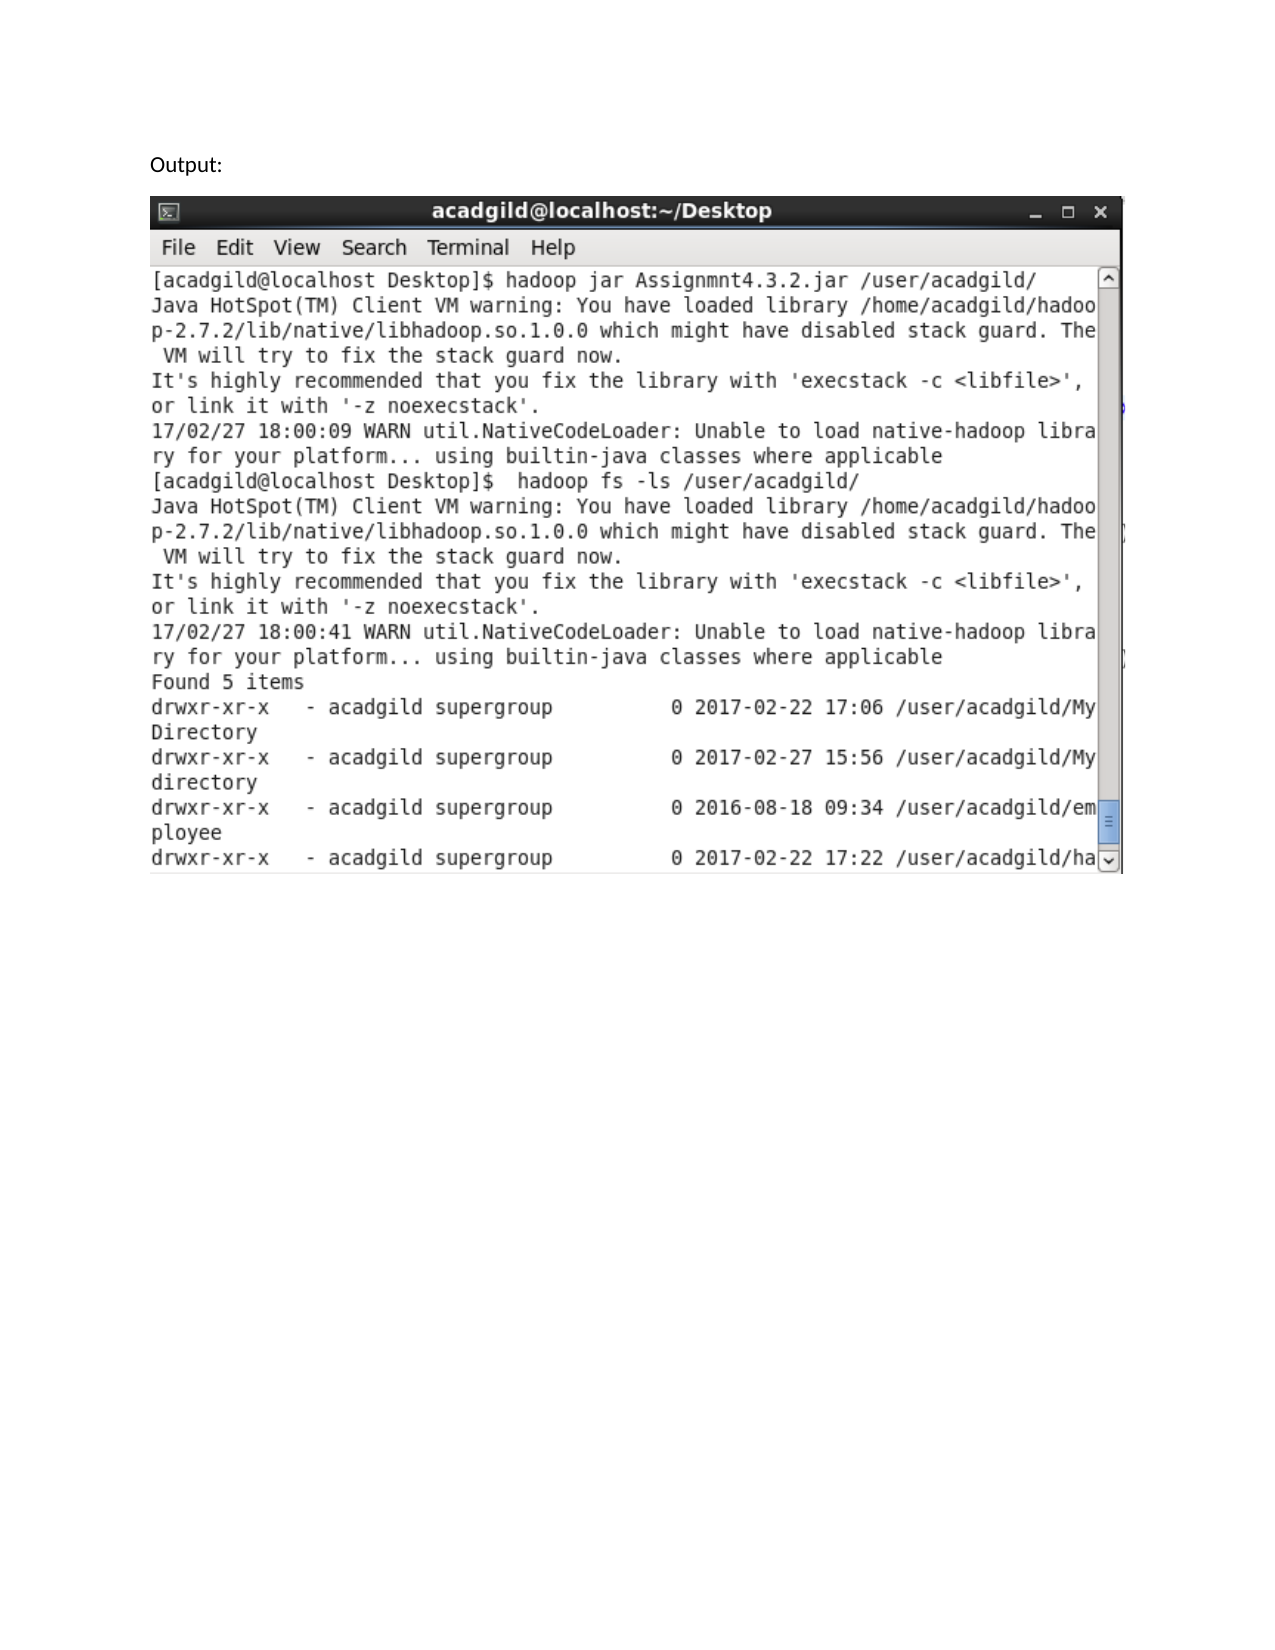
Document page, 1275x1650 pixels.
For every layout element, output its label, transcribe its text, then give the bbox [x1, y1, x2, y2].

text Output: [150, 150, 1125, 178]
picture [150, 196, 1125, 874]
